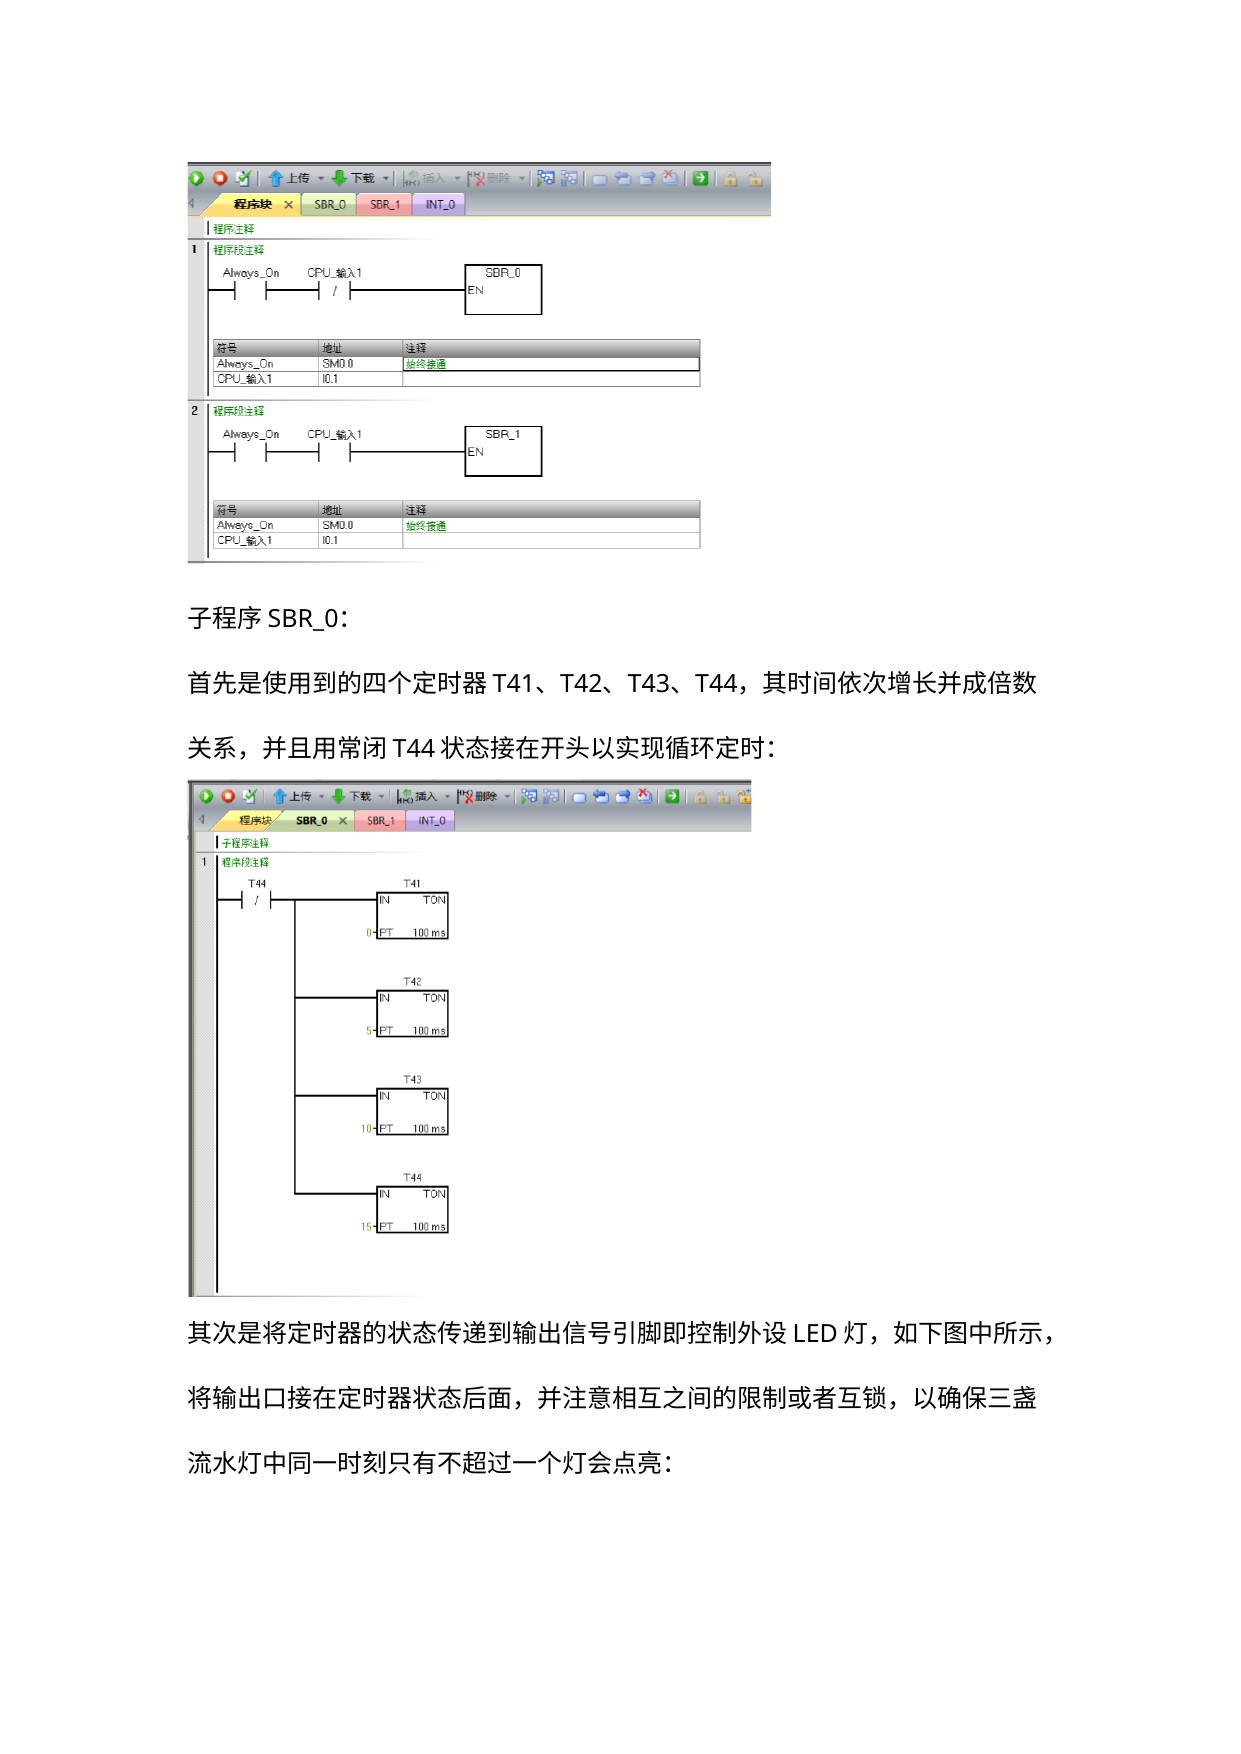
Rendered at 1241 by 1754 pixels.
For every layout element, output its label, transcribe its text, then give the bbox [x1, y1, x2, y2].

picture [187, 162, 772, 564]
list 其次是将定时器的状态传递到输出信号引脚即控制外设LED灯，如下图中所示，将输出口接在定时器状态后面，并注意相互之间的限制或者互锁，以确保三盏流水灯中同一时刻只有不超过一个灯会点亮： [187, 1299, 1053, 1494]
list 首先是使用到的四个定时器T41、T42、T43、T44，其时间依次增长并成倍数关系，并且用常闭T44状态接在开头以实现循环定时： [187, 649, 1053, 779]
picture [187, 779, 752, 1297]
list 子程序SBR_0： [187, 584, 1053, 649]
